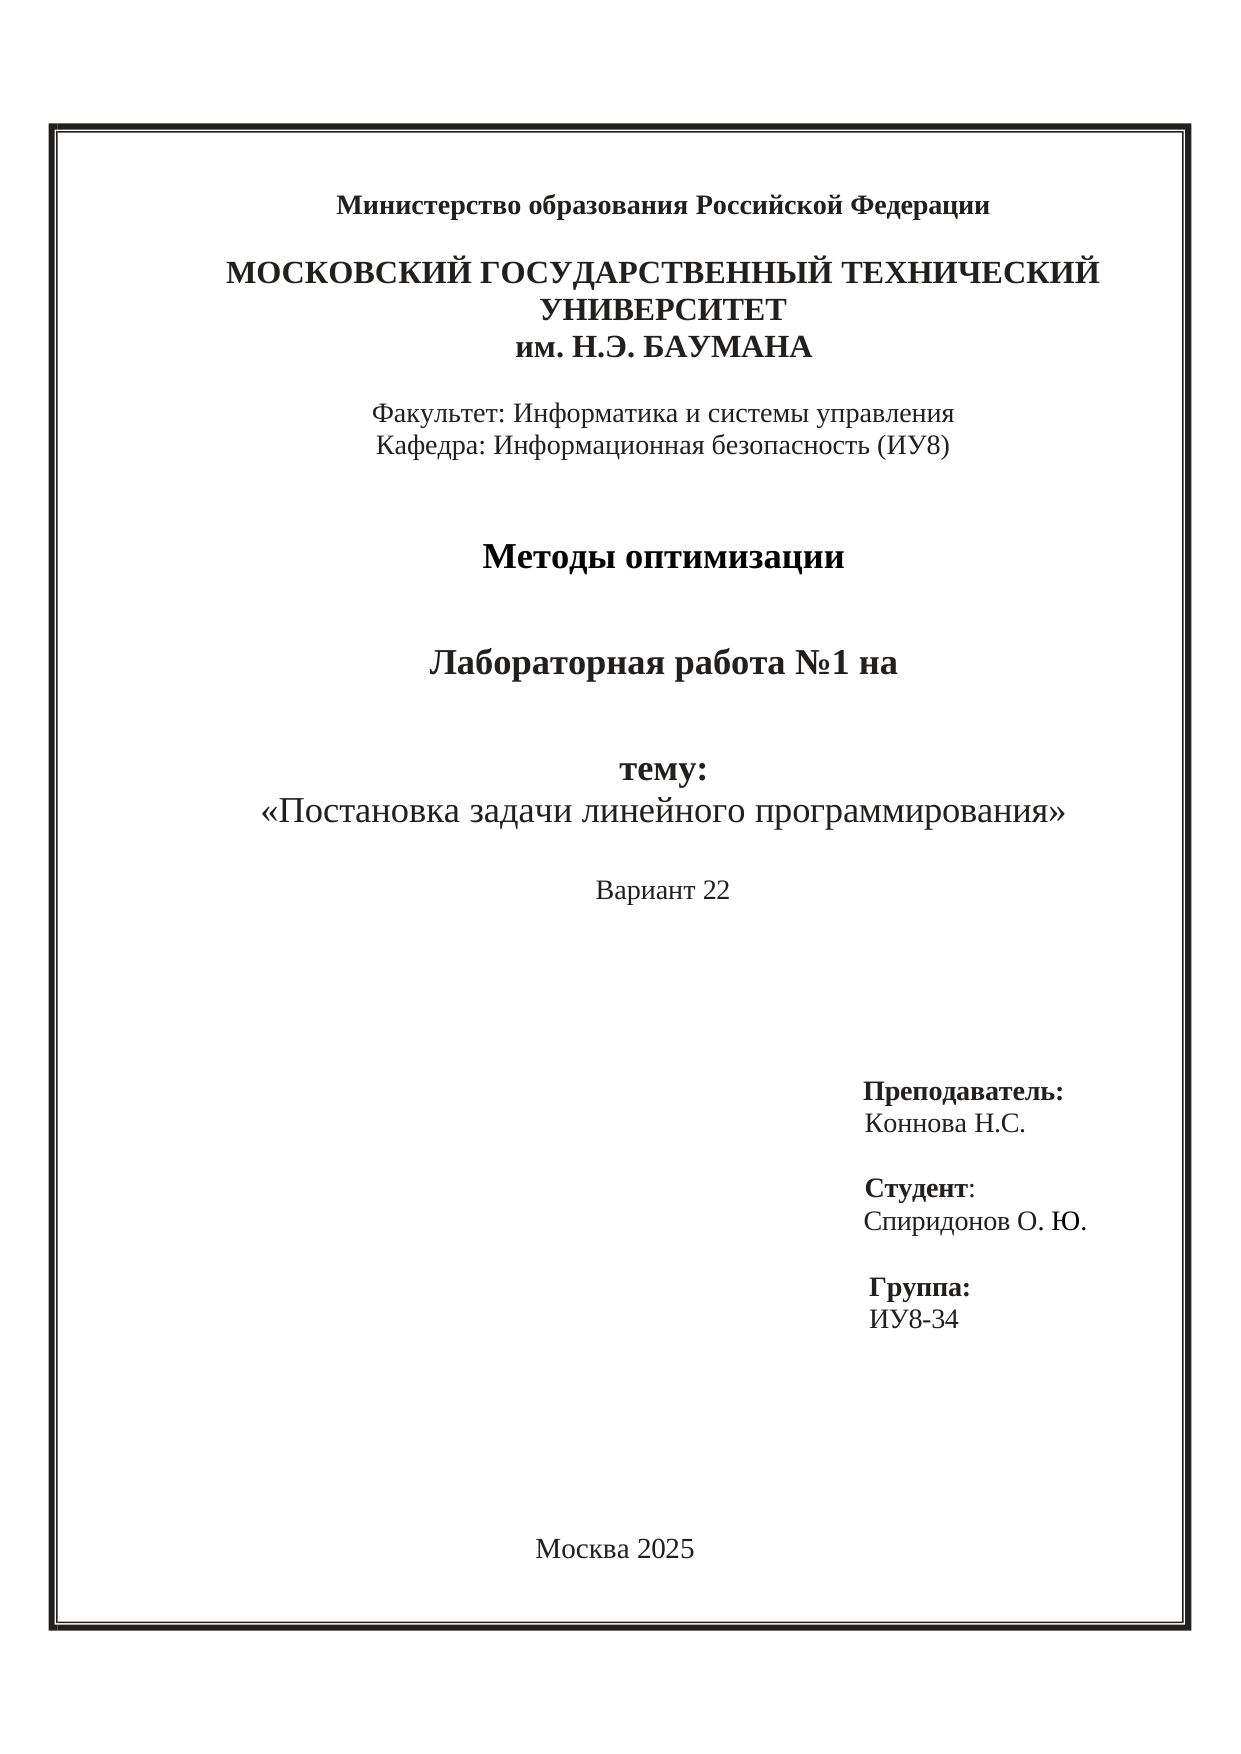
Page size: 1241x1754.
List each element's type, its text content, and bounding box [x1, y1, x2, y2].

text Студент: Спиридонов О. Ю. [863, 1171, 1119, 1236]
text ИУ8-34 [794, 1303, 1186, 1335]
text МОСКОВСКИЙ ГОСУДАРСТВЕННЫЙ ТЕХНИЧЕСКИЙ УНИВЕРСИТЕТ [142, 253, 1184, 327]
text Методы оптимизации Лабораторная работа №1 на тему: [381, 470, 946, 789]
text Факультет: Информатика и системы управления Кафедра: Информационная безопасность (ИУ8) [321, 396, 1005, 461]
text Вариант 22 [142, 873, 1184, 905]
text им. Н.Э. БАУМАНА [144, 328, 1184, 365]
text Москва 2025 [142, 1531, 1088, 1564]
text Преподаватель: [863, 1075, 1186, 1107]
text Коннова Н.С. [864, 1107, 1186, 1139]
text Министерство образования Российской Федерации [143, 188, 1184, 220]
text Группа: [869, 1271, 1186, 1303]
text «Постановка задачи линейного программирования» [143, 789, 1184, 831]
